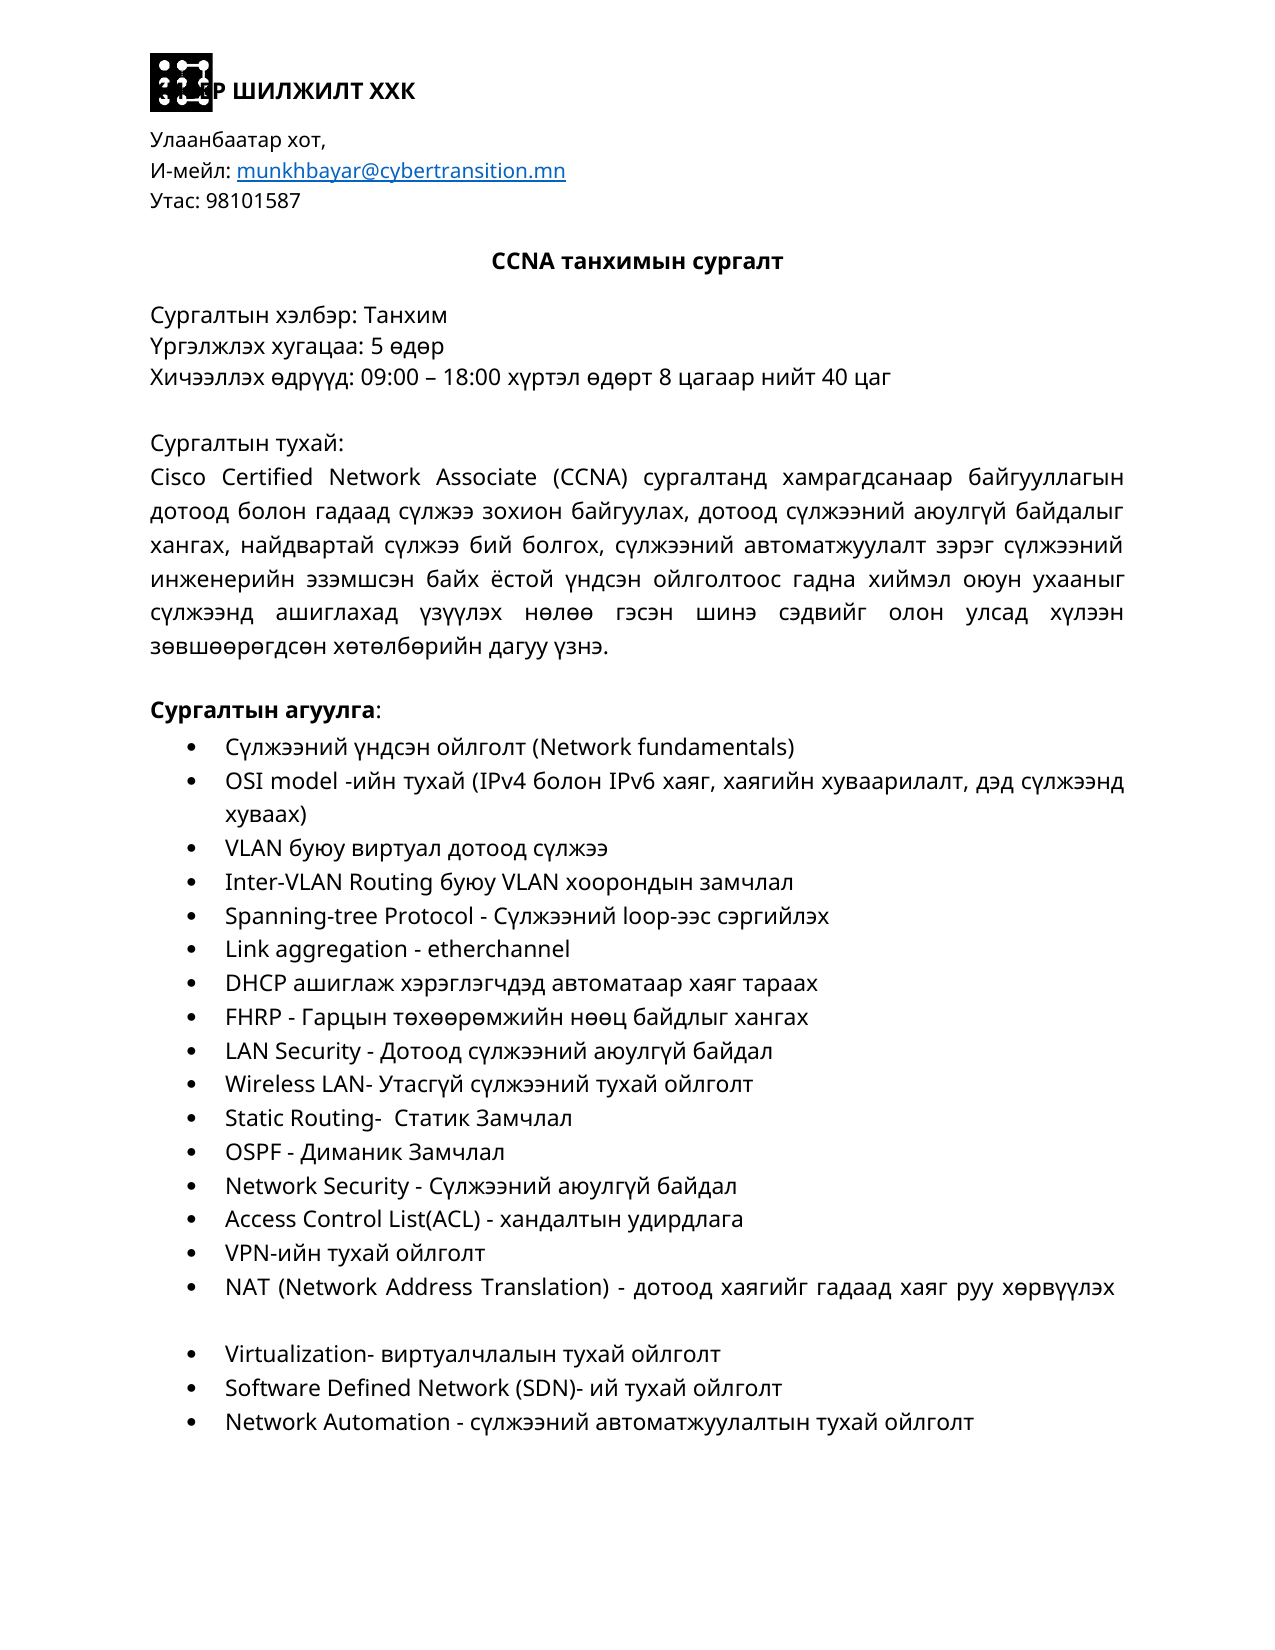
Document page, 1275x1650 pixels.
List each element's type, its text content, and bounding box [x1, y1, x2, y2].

text Сургалтын хэлбэр: Танхим [150, 298, 1125, 330]
text Үргэлжлэх хугацаа: 5 өдөр [150, 330, 1125, 361]
picture [150, 53, 213, 112]
list VLAN буюу виртуал дотоод сүлжээ [187, 832, 1125, 863]
list Spanning-tree Protocol - Сүлжээний loop-ээс сэргийлэх [187, 900, 1125, 931]
list VPN-ийн тухай ойлголт [187, 1237, 1125, 1268]
list OSI model -ийн тухай (IPv4 болон IPv6 хаяг, хаягийн хуваарилалт, дэд сүлжээнд хуваах) [187, 765, 1125, 830]
list Access Control List(ACL) - хандалтын удирдлага [187, 1203, 1125, 1235]
list FHRP - Гарцын төхөөрөмжийн нөөц байдлыг хангах [187, 1001, 1125, 1032]
list Virtualization- виртуалчлалын тухай ойлголт [187, 1338, 1125, 1370]
list Сүлжээний үндсэн ойлголт (Network fundamentals) [187, 731, 1125, 762]
text Хичээллэх өдрүүд: 09:00 – 18:00 хүртэл өдөрт 8 цагаар нийт 40 цаг [150, 361, 1125, 392]
text CCNA танхимын сургалт [150, 245, 1125, 277]
list DHCP ашиглаж хэрэглэгчдэд автоматаар хаяг тараах [187, 967, 1125, 998]
list Static Routing- Статик Замчлал [187, 1102, 1125, 1133]
list LAN Security - Дотоод сүлжээний аюулгүй байдал [187, 1035, 1125, 1066]
list Inter-VLAN Routing буюу VLAN хоорондын замчлал [187, 866, 1125, 897]
list Link aggregation - etherchannel [187, 933, 1125, 965]
list Wireless LAN- Утасгүй сүлжээний тухай ойлголт [187, 1068, 1125, 1100]
text Сургалтын тухай: [150, 427, 1125, 458]
list Network Security - Сүлжээний аюулгүй байдал [187, 1170, 1125, 1201]
list OSPF - Диманик Замчлал [187, 1136, 1125, 1167]
text Сургалтын агуулга: [150, 694, 1125, 725]
list NAT (Network Address Translation) - дотоод хаягийг гадаад хаяг руу хөрвүүлэх [187, 1271, 1125, 1336]
list Software Defined Network (SDN)- ий тухай ойлголт [187, 1372, 1125, 1403]
text Cisco Certified Network Associate (CCNA) сургалтанд хамрагдсанаар байгууллагын дотоод болон гадаад сүлжээ зохион байгуулах, дотоод сүлжээний аюулгүй байдалыг хангах, найдвартай сүлжээ бий болгох, сүлжээний автоматжуулалт зэрэг сүлжээний инженерийн эзэмшсэн байх ёстой үндсэн ойлголтоос гадна хиймэл оюун ухааныг сүлжээнд ашиглахад үзүүлэх нөлөө гэсэн шинэ сэдвийг олон улсад хүлээн зөвшөөрөгдсөн хөтөлбөрийн дагуу үзнэ. [150, 461, 1125, 661]
list Network Automation - сүлжээний автоматжуулалтын тухай ойлголт [187, 1406, 1125, 1437]
